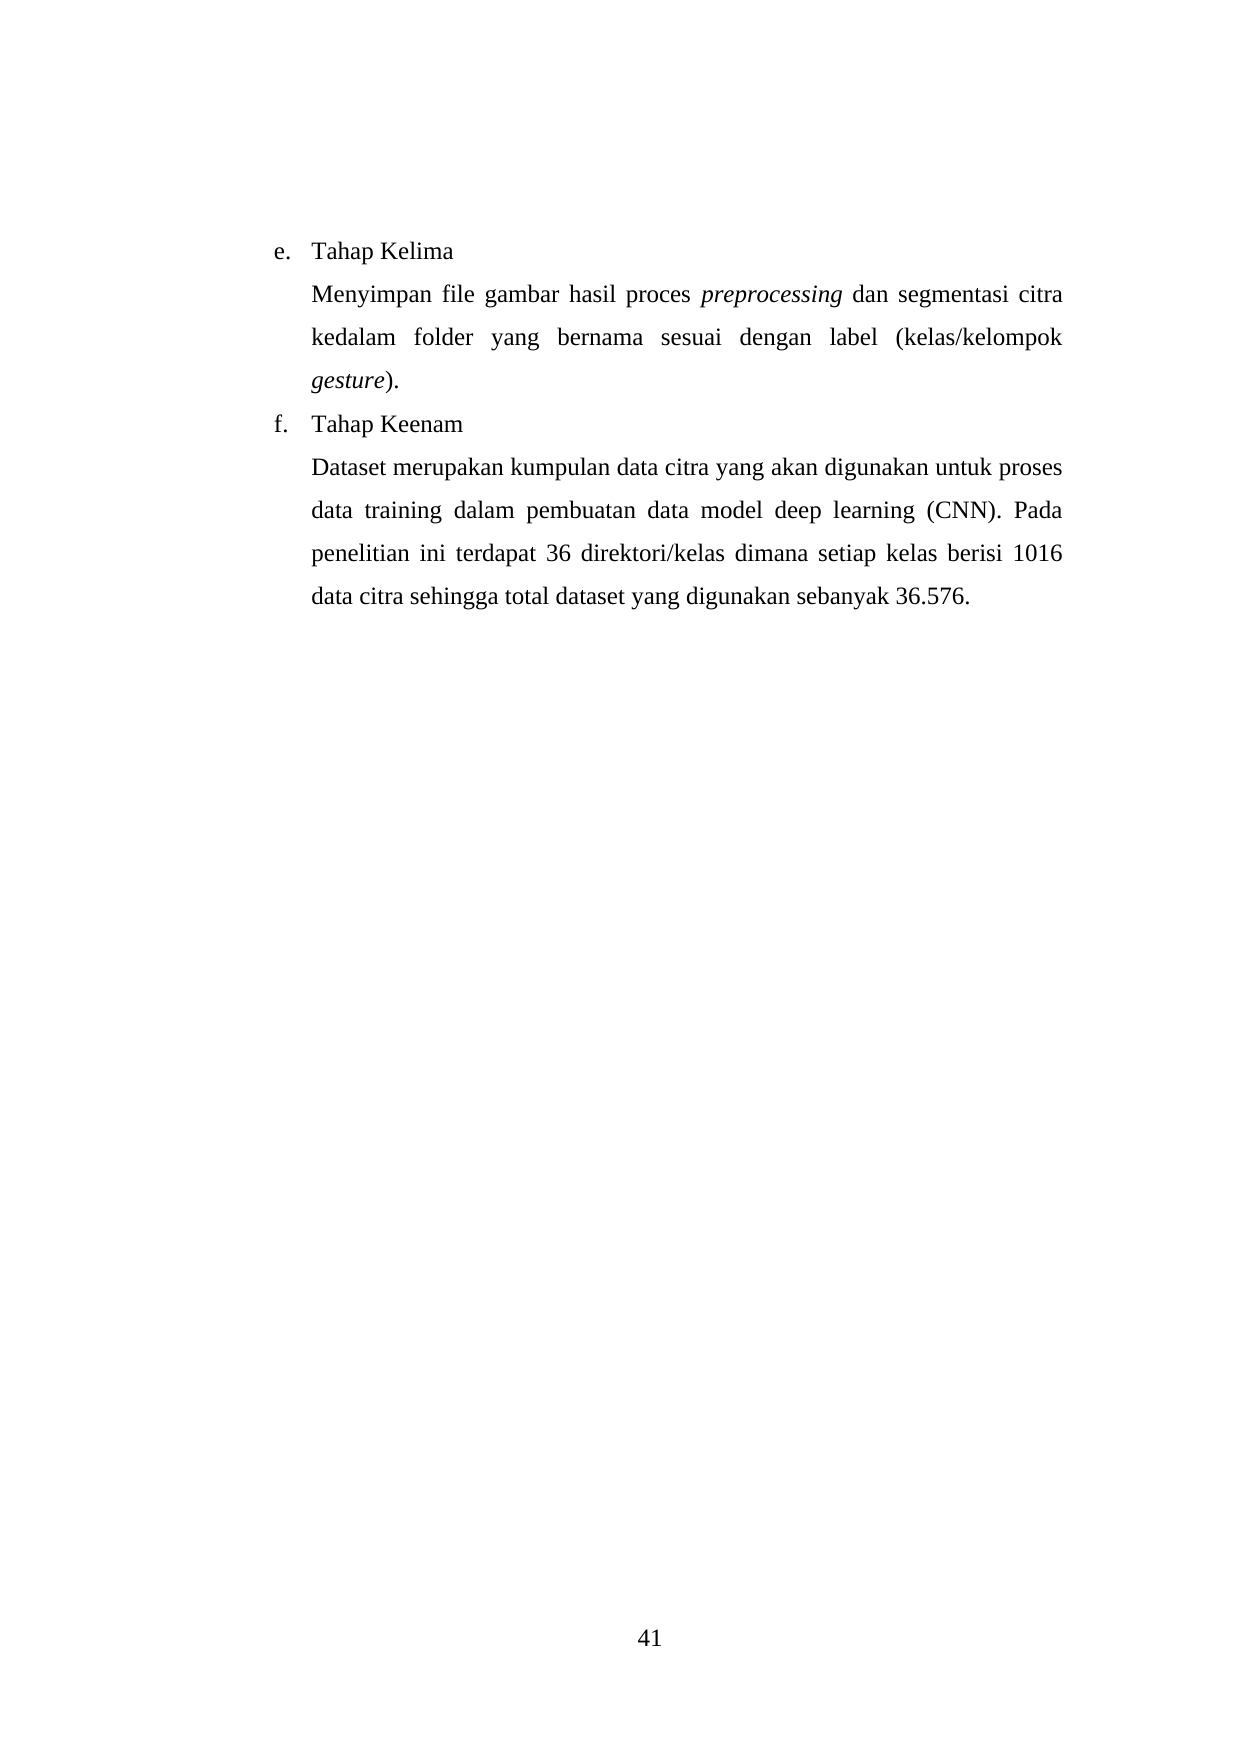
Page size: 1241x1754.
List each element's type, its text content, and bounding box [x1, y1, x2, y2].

list Tahap Keenam [274, 409, 1063, 437]
list Tahap Kelima [274, 236, 1063, 265]
list Menyimpan file gambar hasil proces preprocessing dan segmentasi citra kedalam folder yang bernama sesuai dengan label (kelas/kelompok gesture). [311, 279, 1063, 394]
list Dataset merupakan kumpulan data citra yang akan digunakan untuk proses data training dalam pembuatan data model deep learning (CNN). Pada penelitian ini terdapat 36 direktori/kelas dimana setiap kelas berisi 1016 data citra sehingga total dataset yang digunakan sebanyak 36.576. [311, 452, 1063, 610]
